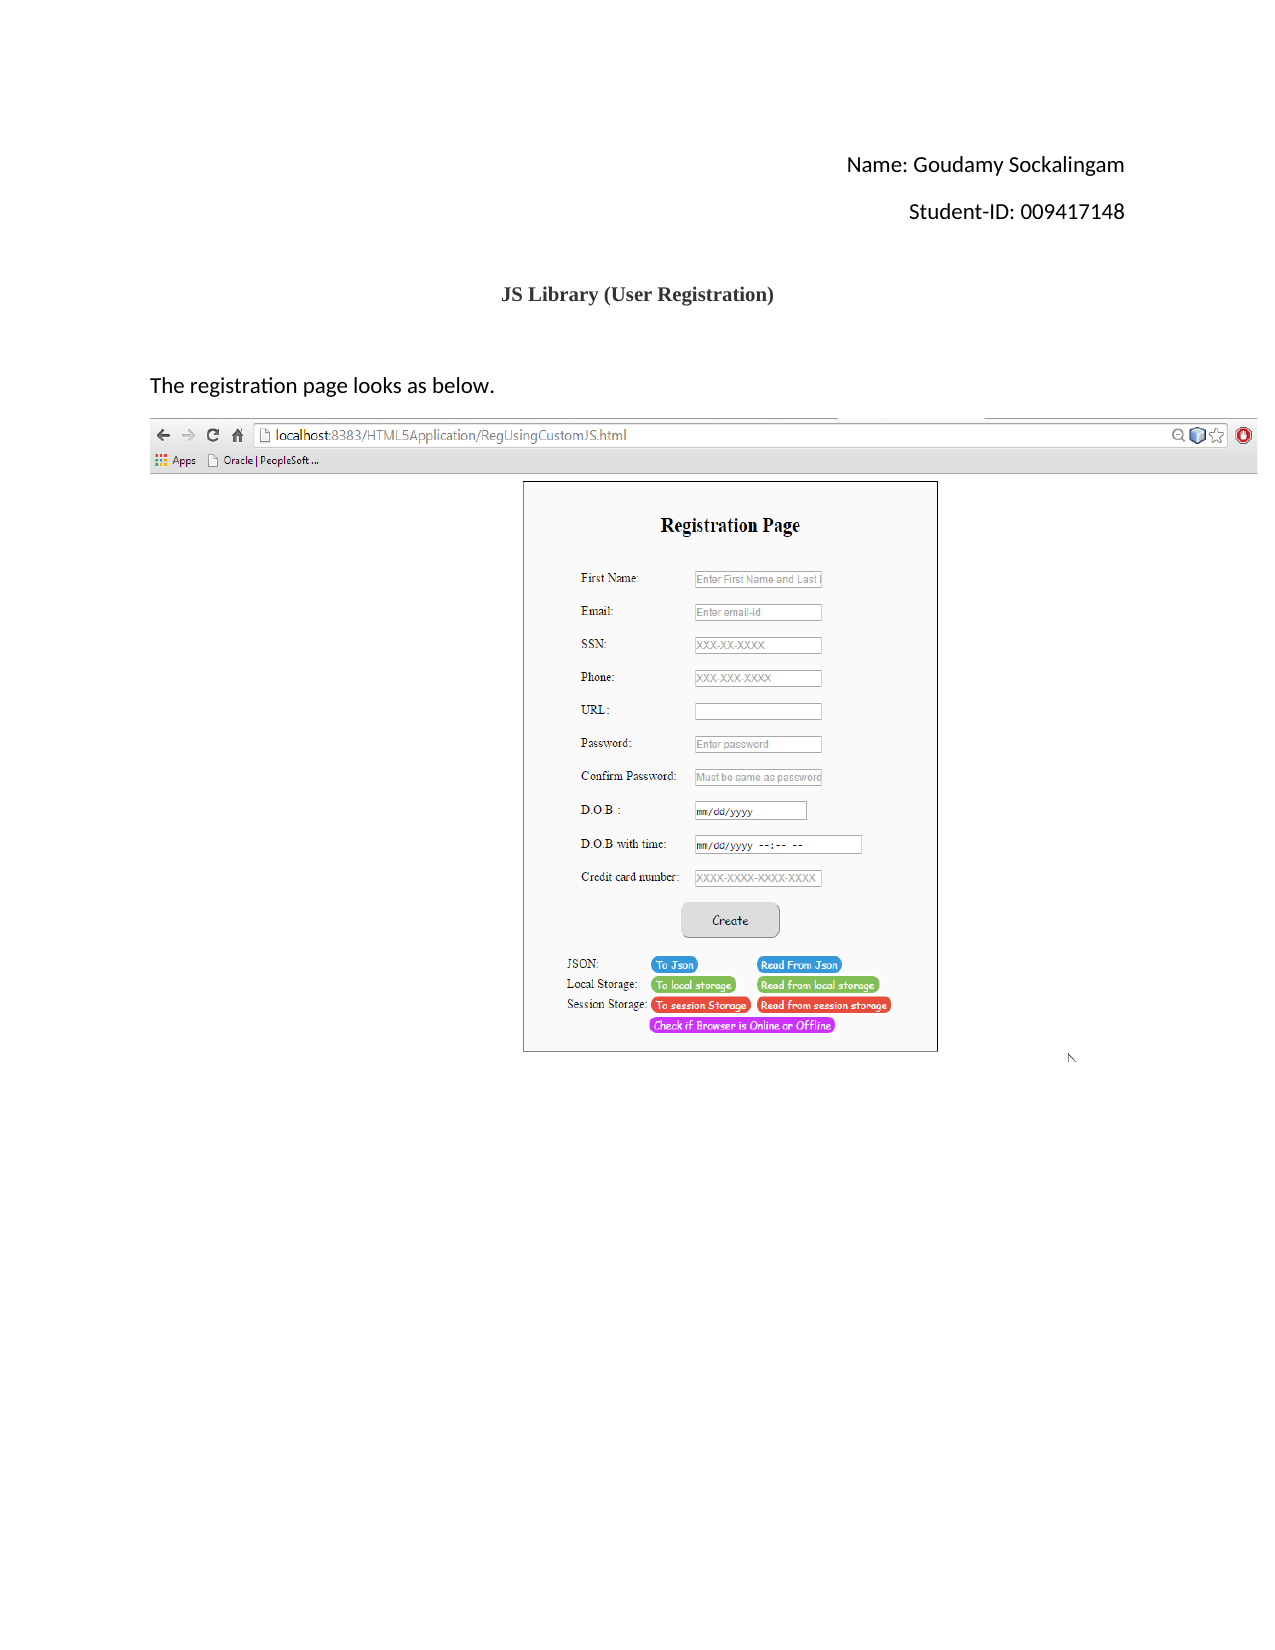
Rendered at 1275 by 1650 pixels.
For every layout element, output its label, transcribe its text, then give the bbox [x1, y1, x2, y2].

text The registration page looks as below. [150, 371, 1125, 399]
text Student-ID: 009417148 [150, 197, 1125, 225]
picture [150, 418, 1258, 1062]
text JS Library (User Registration) [150, 244, 1125, 306]
text Name: Goudamy Sockalingam [150, 150, 1125, 178]
